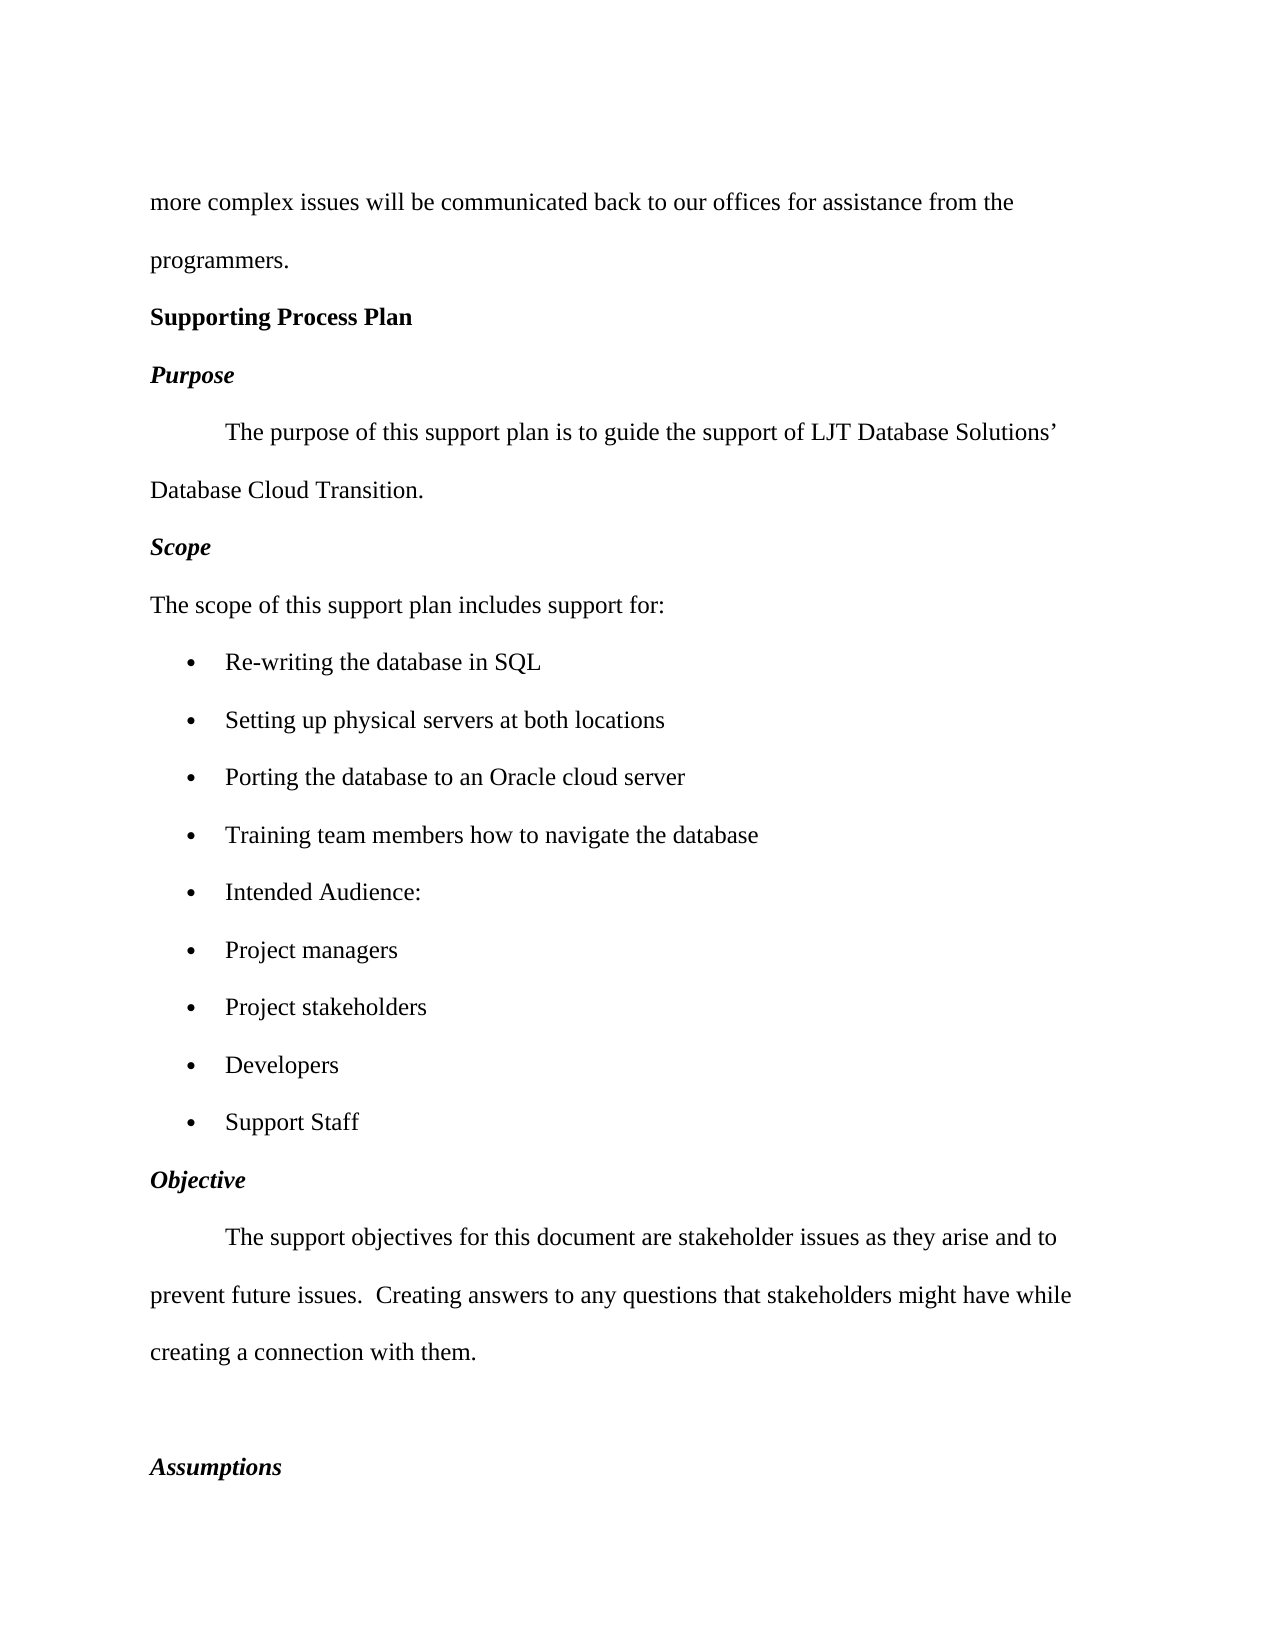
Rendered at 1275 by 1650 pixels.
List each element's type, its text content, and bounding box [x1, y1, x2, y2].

text Assumptions [150, 1452, 1125, 1481]
text The support objectives for this document are stakeholder issues as they arise and to prevent future issues. Creating answers to any questions that stakeholders might have while creating a connection with them. [150, 1222, 1125, 1366]
list Porting the database to an Oracle cloud server [187, 762, 1125, 791]
text Scope [150, 532, 1125, 561]
list Support Staff [187, 1107, 1125, 1136]
list Setting up physical servers at both locations [187, 705, 1125, 734]
text The purpose of this support plan is to guide the support of LJT Database Solutions’ Database Cloud Transition. [150, 417, 1125, 504]
text Supporting Process Plan [150, 302, 1125, 331]
list Project stakeholders [187, 992, 1125, 1021]
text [150, 187, 1125, 274]
text Purpose [150, 360, 1125, 389]
list Re-writing the database in SQL [187, 647, 1125, 676]
list Training team members how to navigate the database [187, 820, 1125, 849]
list Project managers [187, 935, 1125, 964]
list Developers [187, 1050, 1125, 1079]
text The scope of this support plan includes support for: [150, 590, 1125, 619]
text Objective [150, 1165, 1125, 1194]
list Intended Audience: [187, 877, 1125, 906]
